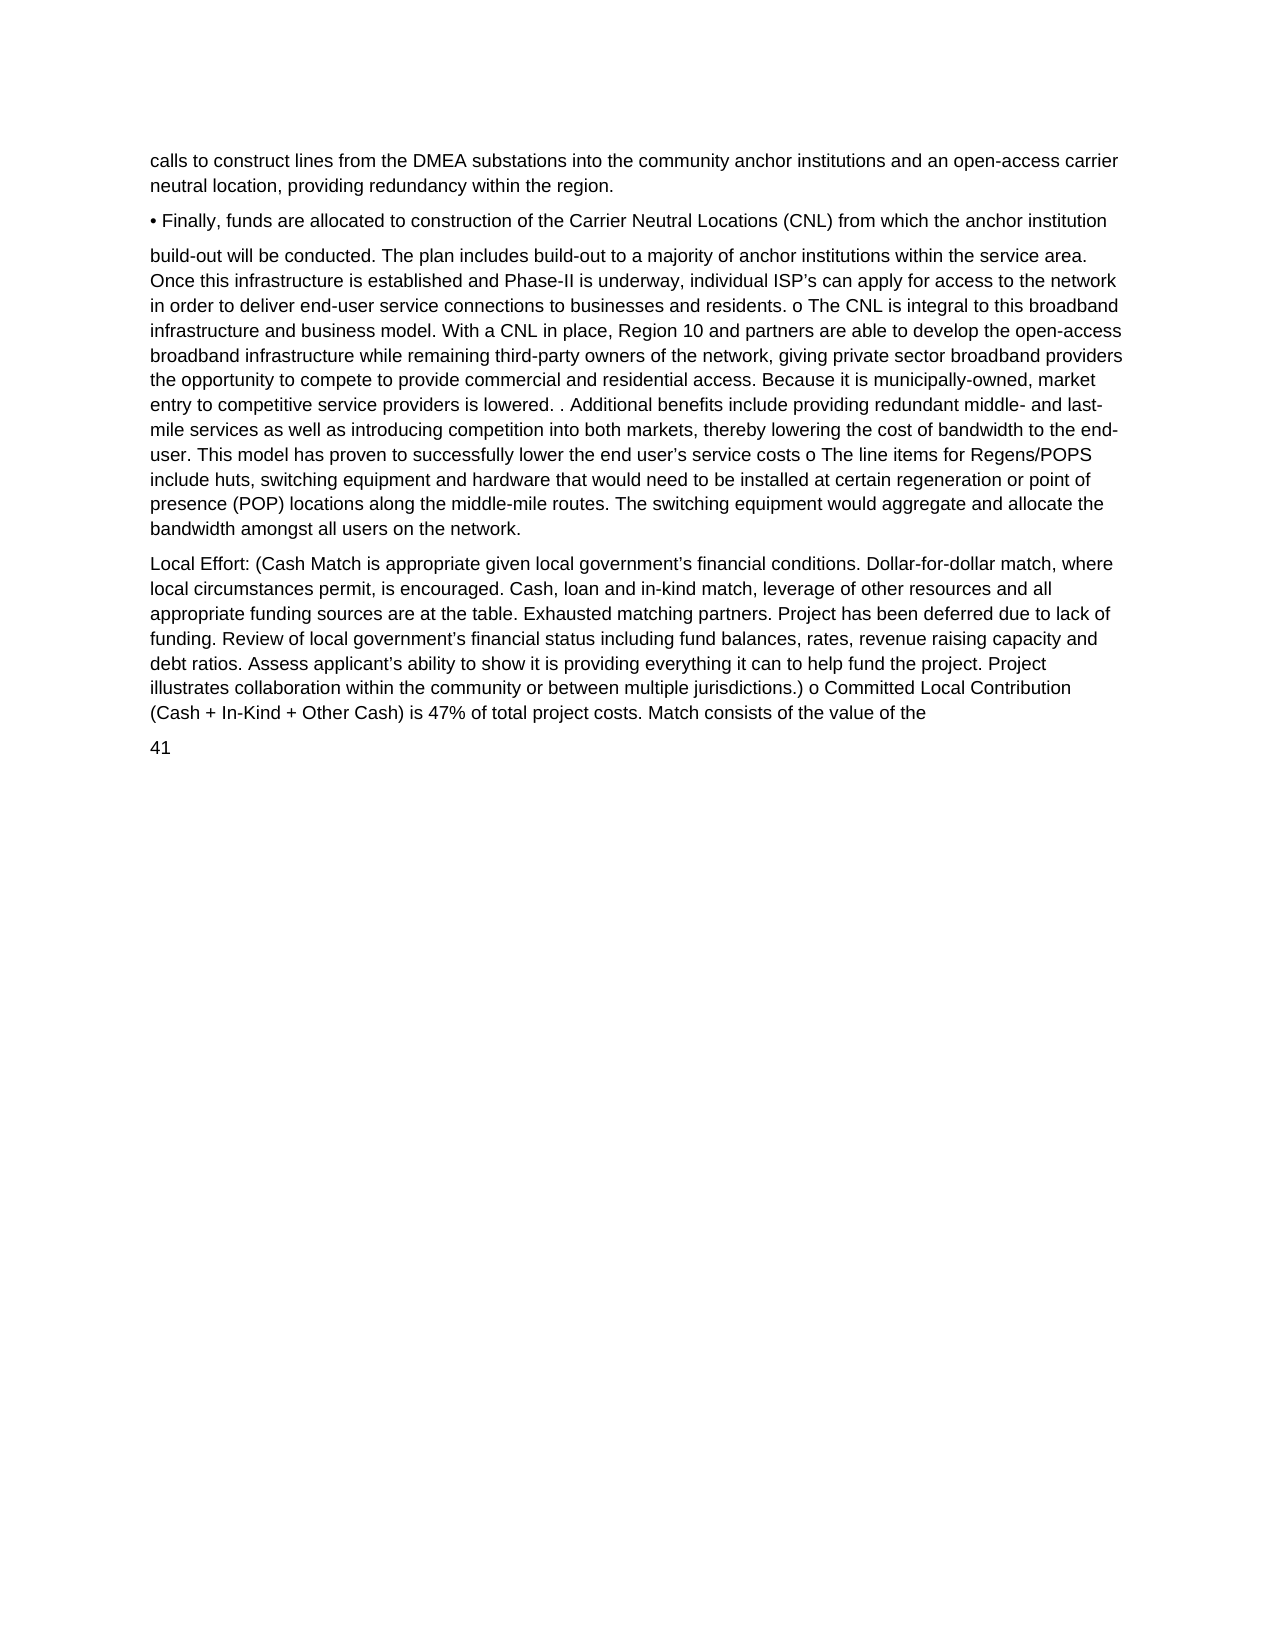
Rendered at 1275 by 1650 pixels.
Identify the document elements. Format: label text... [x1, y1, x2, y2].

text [150, 150, 1125, 196]
text 41 [150, 737, 1125, 759]
text build-out will be conducted. The plan includes build-out to a majority of anchor institutions within the service area. Once this infrastructure is established and Phase-II is underway, individual ISP’s can apply for access to the network in order to deliver end-user service connections to businesses and residents. o The CNL is integral to this broadband infrastructure and business model. With a CNL in place, Region 10 and partners are able to develop the open-access broadband infrastructure while remaining third-party owners of the network, giving private sector broadband providers the opportunity to compete to provide commercial and residential access. Because it is municipally-owned, market entry to competitive service providers is lowered. . Additional benefits include providing redundant middle- and last-mile services as well as introducing competition into both markets, thereby lowering the cost of bandwidth to the end-user. This model has proven to successfully lower the end user’s service costs o The line items for Regens/POPS include huts, switching equipment and hardware that would need to be installed at certain regeneration or point of presence (POP) locations along the middle-mile routes. The switching equipment would aggregate and allocate the bandwidth amongst all users on the network. [150, 245, 1125, 539]
text • Finally, funds are allocated to construction of the Carrier Neutral Locations (CNL) from which the anchor institution [150, 210, 1125, 232]
text Local Effort: (Cash Match is appropriate given local government’s financial conditions. Dollar-for-dollar match, where local circumstances permit, is encouraged. Cash, loan and in-kind match, leverage of other resources and all appropriate funding sources are at the table. Exhausted matching partners. Project has been deferred due to lack of funding. Review of local government’s financial status including fund balances, rates, revenue raising capacity and debt ratios. Assess applicant’s ability to show it is providing everything it can to help fund the project. Project illustrates collaboration within the community or between multiple jurisdictions.) o Committed Local Contribution (Cash + In-Kind + Other Cash) is 47% of total project costs. Match consists of the value of the [150, 553, 1125, 723]
